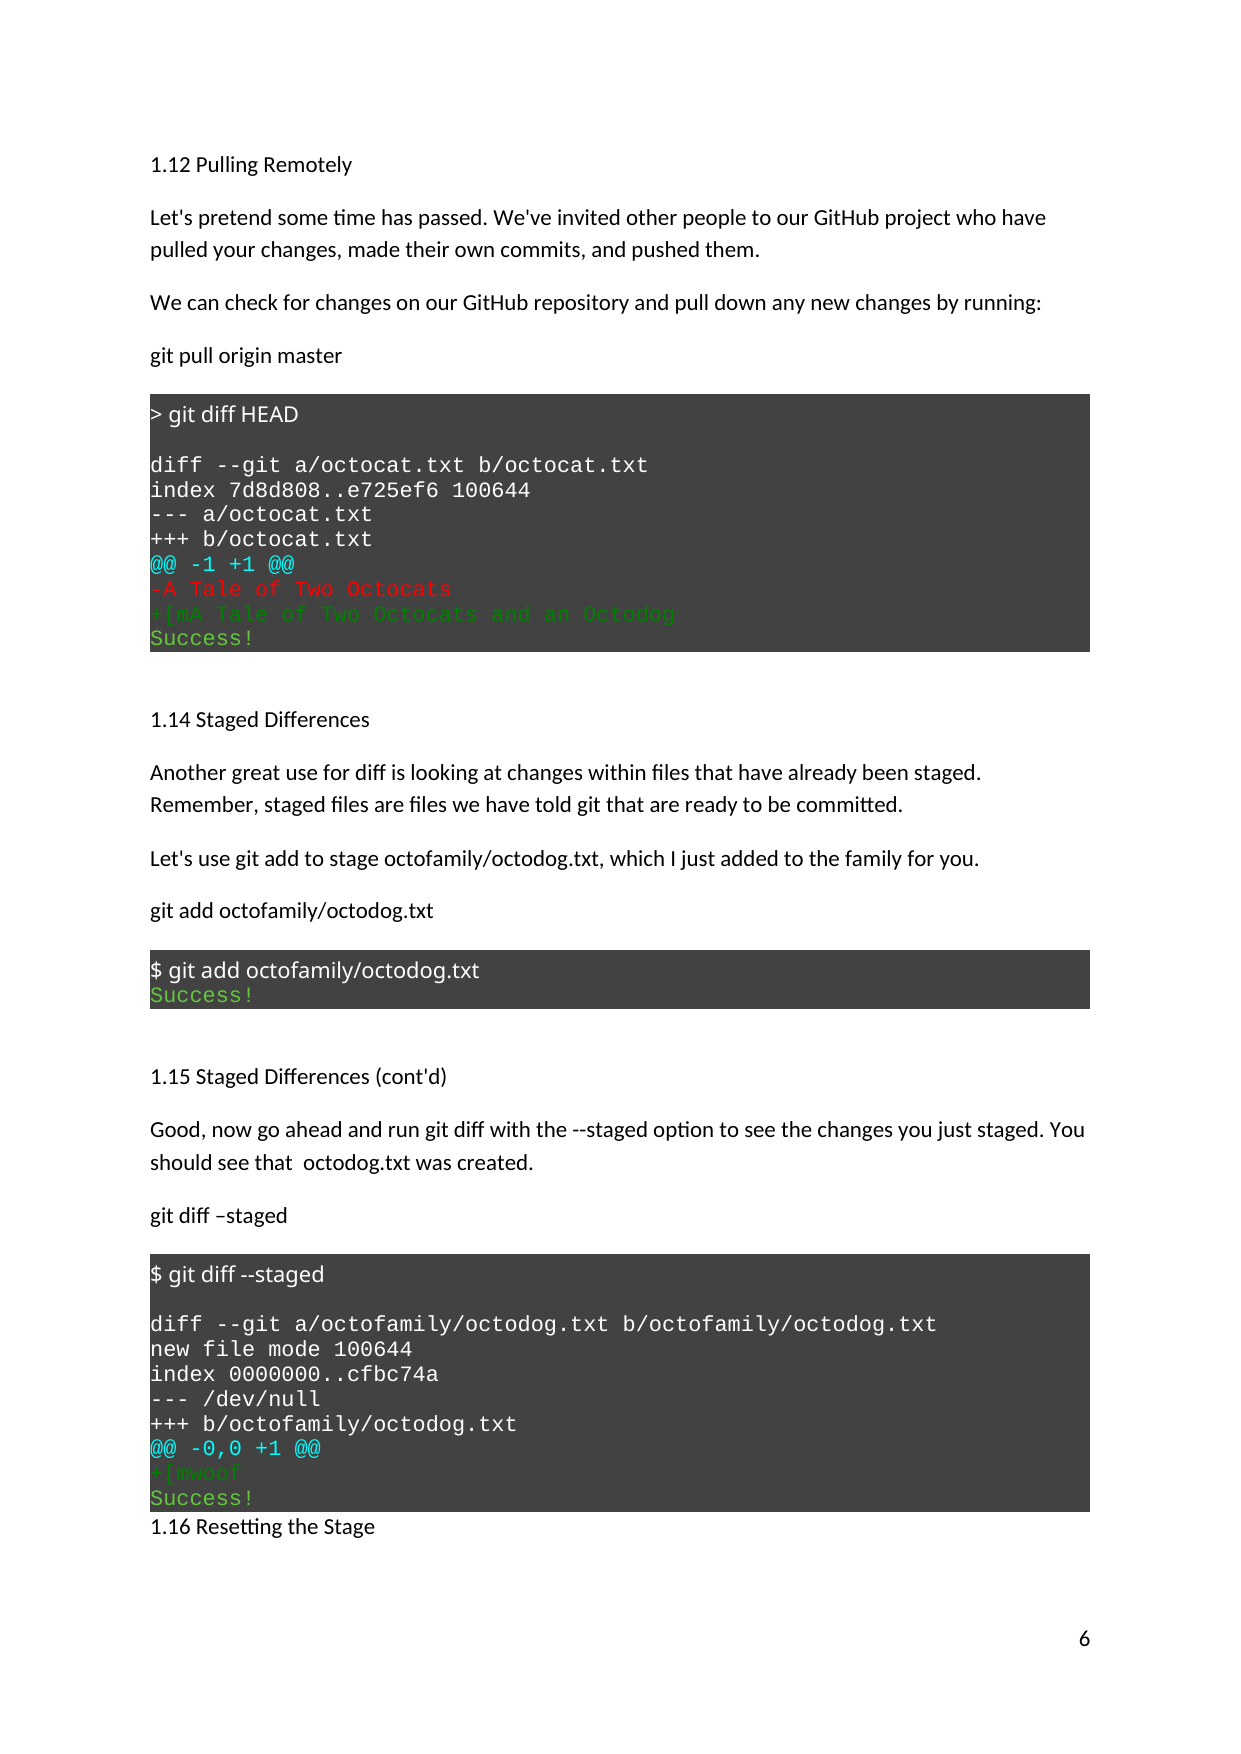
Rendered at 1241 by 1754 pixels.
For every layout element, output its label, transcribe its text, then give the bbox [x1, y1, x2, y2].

text 1.12 Pulling Remotely [150, 150, 1090, 178]
text git add octofamily/octodog.txt [150, 897, 1090, 925]
text git diff –staged [150, 1201, 1090, 1229]
text Let's pretend some time has passed. We've invited other people to our GitHub project who have pulled your changes, made their own commits, and pushed them. [150, 203, 1090, 263]
text 1.15 Staged Differences (cont'd) [150, 1062, 1090, 1091]
text $ git diff --staged [150, 1254, 1090, 1289]
text Let's use git add to stage octofamily/octodog.txt, which I just added to the family for you. [150, 844, 1090, 872]
text We can check for changes on our GitHub repository and pull down any new changes by running: [150, 288, 1090, 316]
text Success! [150, 985, 1090, 1009]
text Another great use for diff is looking at changes within files that have already been staged. Remember, staged files are files we have told git that are ready to be committed. [150, 758, 1090, 819]
text diff --git a/octocat.txt b/octocat.txt index 7d8d808..e725ef6 100644 --- a/octocat.txt +++ b/octocat.txt @@ -1 +1 @@ -A Tale of Two Octocats +[mA Tale of Two Octocats and an Octodog Success! [150, 429, 1090, 652]
text $ git add octofamily/octodog.txt [150, 950, 1090, 985]
text 1.14 Staged Differences [150, 705, 1090, 733]
text > git diff HEAD [150, 394, 1090, 429]
text 1.16 Resetting the Stage [150, 1512, 1090, 1540]
text git pull origin master [150, 341, 1090, 369]
text Good, now go ahead and run git diff with the --staged option to see the changes you just staged. You should see that octodog.txt was created. [150, 1116, 1090, 1176]
text diff --git a/octofamily/octodog.txt b/octofamily/octodog.txt new file mode 100644 index 0000000..cfbc74a --- /dev/null +++ b/octofamily/octodog.txt @@ -0,0 +1 @@ +[mwoof Success! [150, 1289, 1090, 1512]
